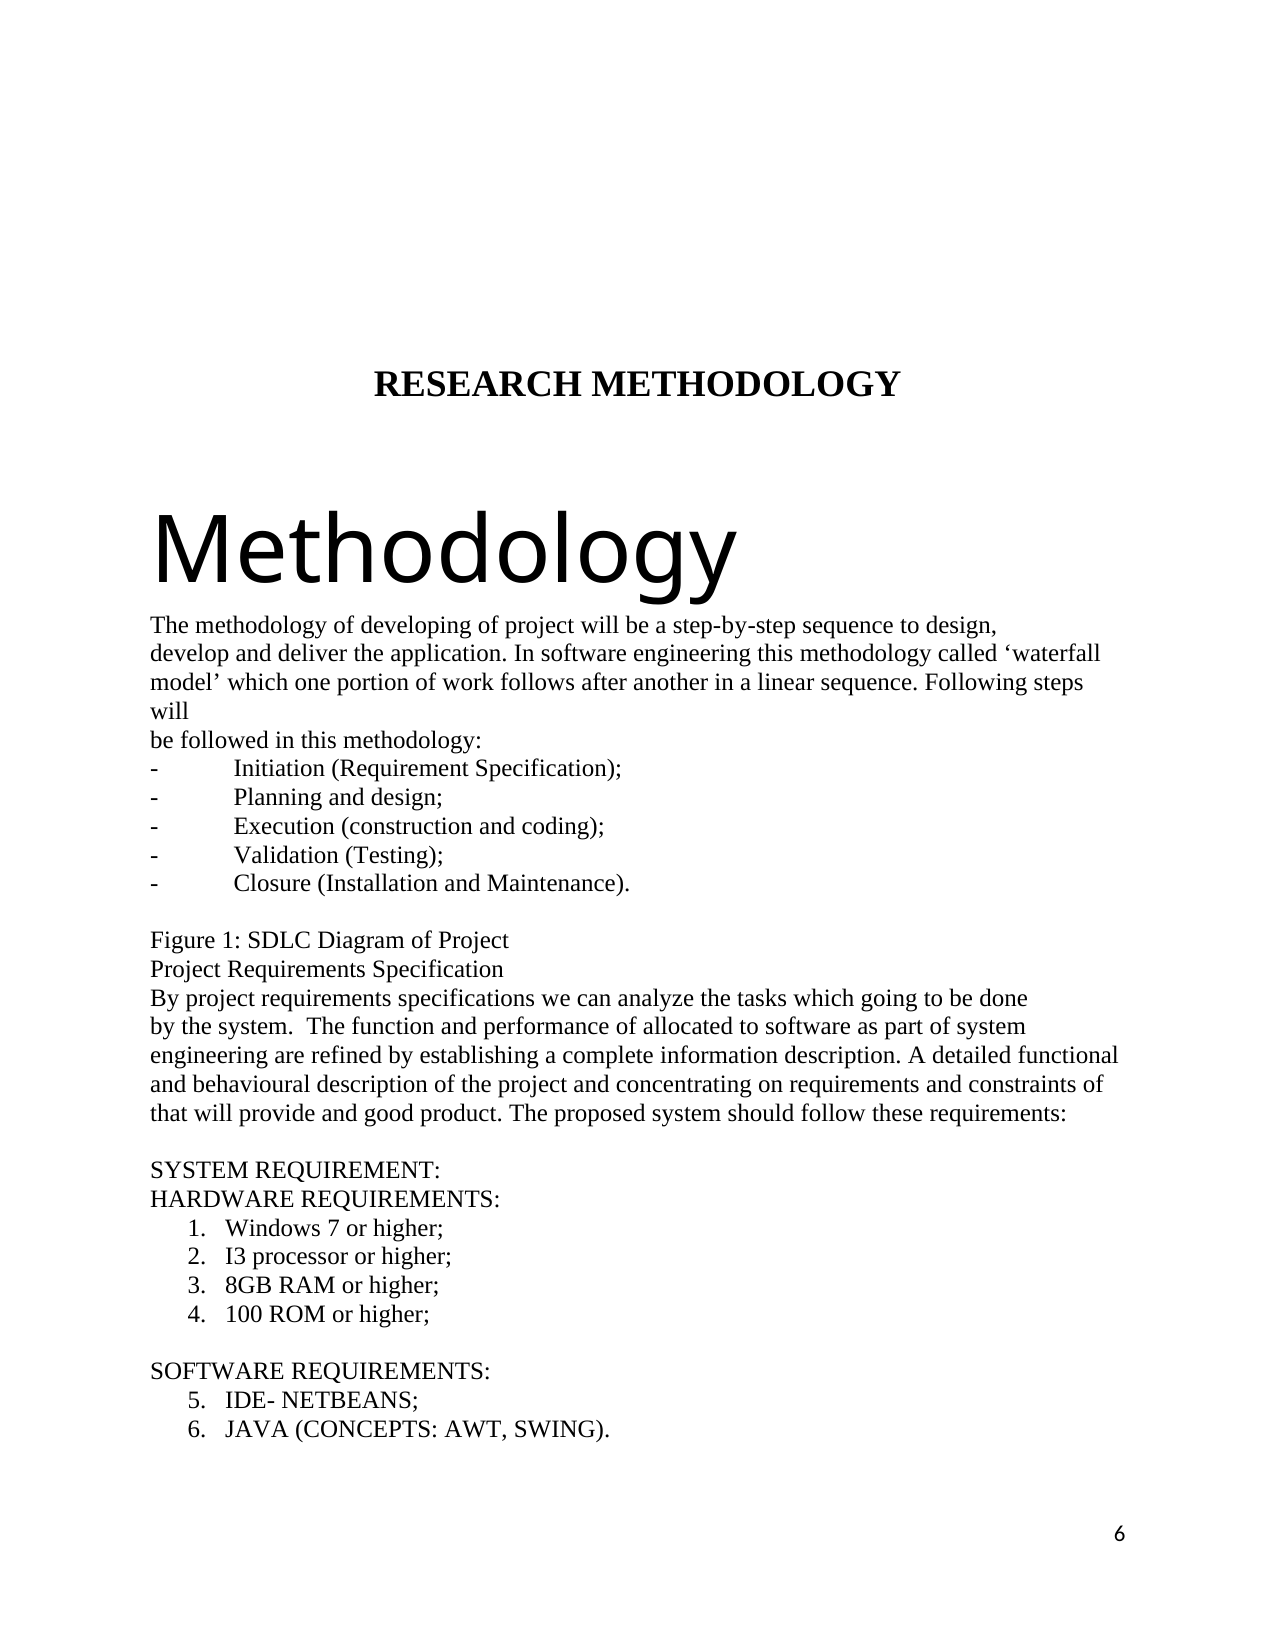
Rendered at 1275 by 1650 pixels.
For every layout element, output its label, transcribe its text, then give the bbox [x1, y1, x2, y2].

text develop and deliver the application. In software engineering this methodology called ‘waterfall [150, 638, 1125, 667]
text - Planning and design; [150, 782, 1125, 811]
text - Validation (Testing); [150, 840, 1125, 868]
text RESEARCH METHODOLOGY [150, 361, 1125, 404]
text - Closure (Installation and Maintenance). [150, 868, 1125, 897]
list JAVA (CONCEPTS: AWT, SWING). [187, 1414, 1125, 1443]
text - Initiation (Requirement Specification); [150, 753, 1125, 782]
text by the system. The function and performance of allocated to software as part of system [150, 1011, 1125, 1040]
text SOFTWARE REQUIREMENTS: [150, 1356, 1125, 1385]
text Methodology [150, 482, 1125, 610]
list 8GB RAM or higher; [187, 1270, 1125, 1299]
text engineering are refined by establishing a complete information description. A detailed functional [150, 1040, 1125, 1069]
text that will provide and good product. The proposed system should follow these requirements: [150, 1098, 1125, 1126]
text The methodology of developing of project will be a step-by-step sequence to design, [150, 610, 1125, 638]
text SYSTEM REQUIREMENT: [150, 1155, 1125, 1184]
list IDE- NETBEANS; [187, 1385, 1125, 1414]
text be followed in this methodology: [150, 725, 1125, 753]
text Figure 1: SDLC Diagram of Project [150, 925, 1125, 954]
list I3 processor or higher; [187, 1241, 1125, 1270]
text By project requirements specifications we can analyze the tasks which going to be done [150, 983, 1125, 1011]
text - Execution (construction and coding); [150, 811, 1125, 840]
text HARDWARE REQUIREMENTS: [150, 1184, 1125, 1213]
text and behavioural description of the project and concentrating on requirements and constraints of [150, 1069, 1125, 1098]
list Windows 7 or higher; [187, 1213, 1125, 1241]
text model’ which one portion of work follows after another in a linear sequence. Following steps will [150, 667, 1125, 725]
list 100 ROM or higher; [187, 1299, 1125, 1328]
text Project Requirements Specification [150, 954, 1125, 983]
